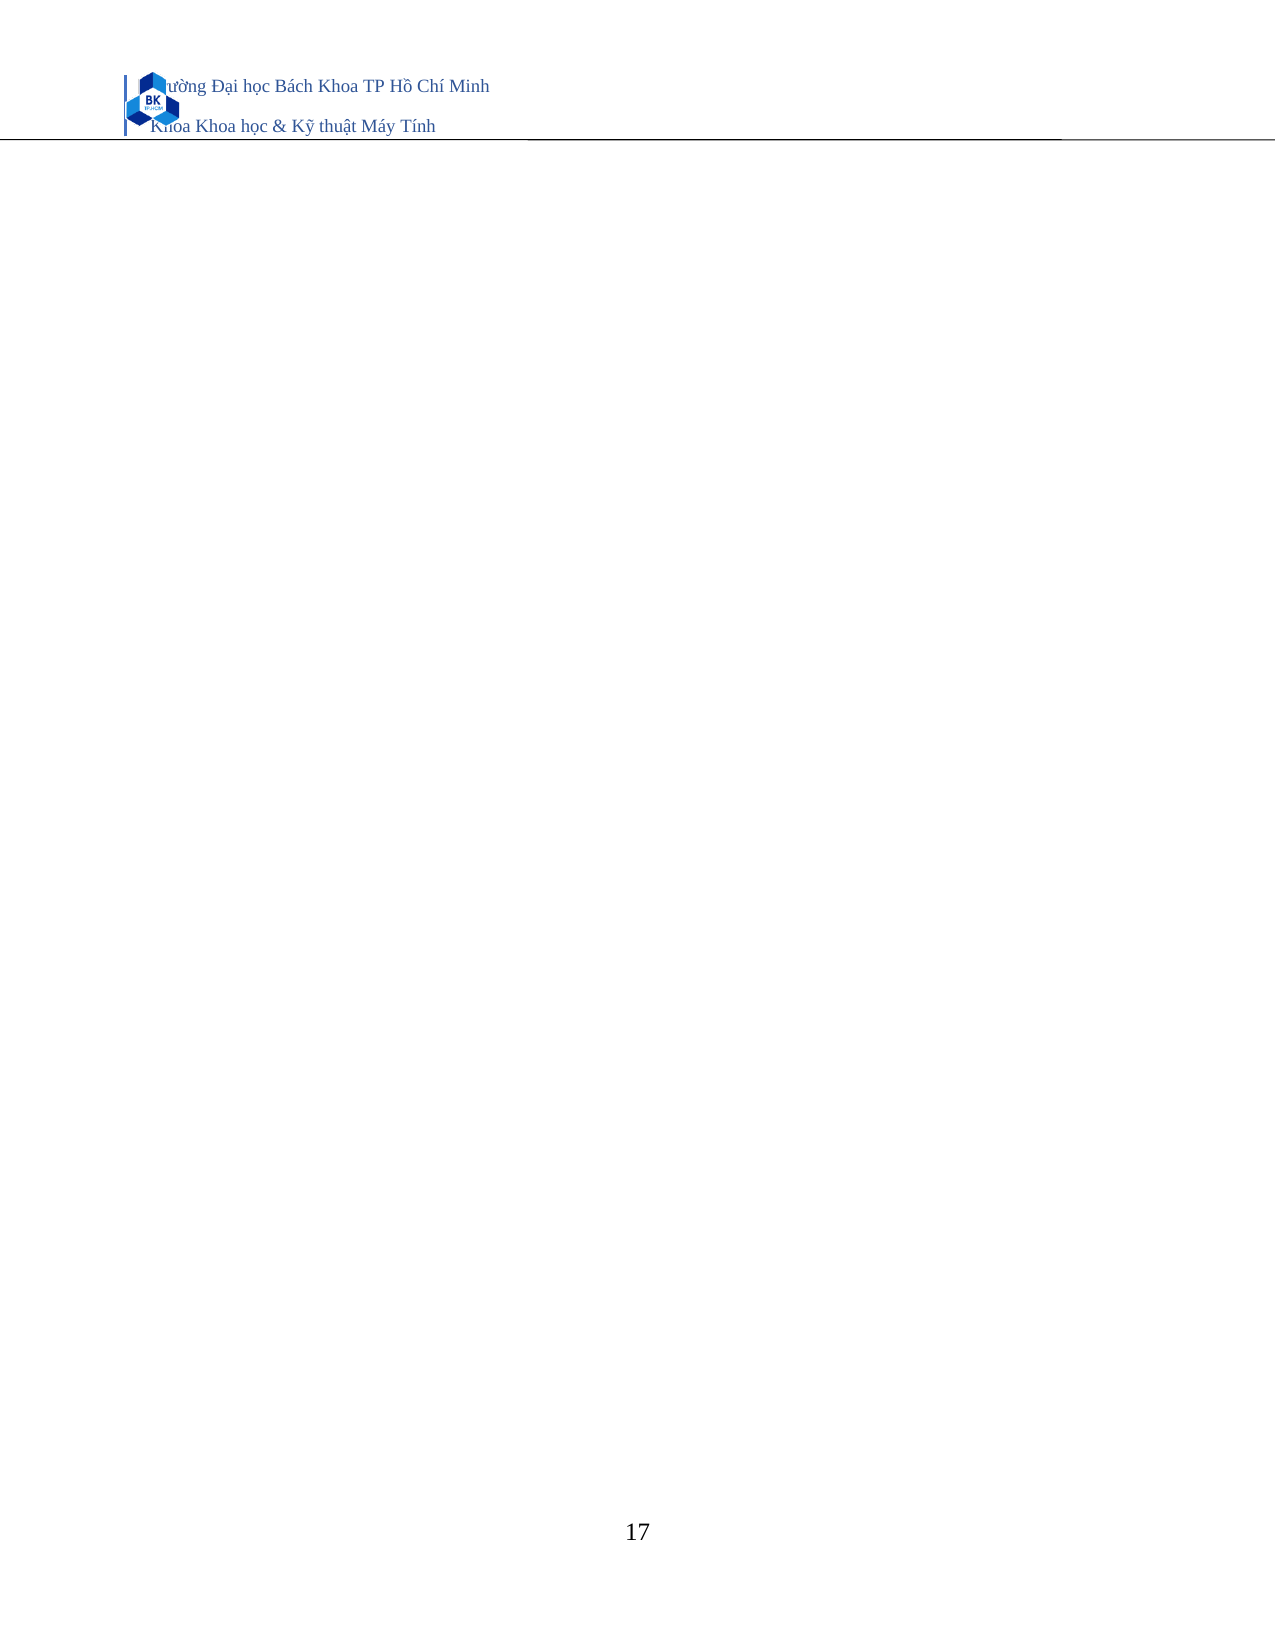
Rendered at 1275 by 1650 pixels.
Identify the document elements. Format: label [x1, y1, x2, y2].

picture [125, 71, 180, 127]
